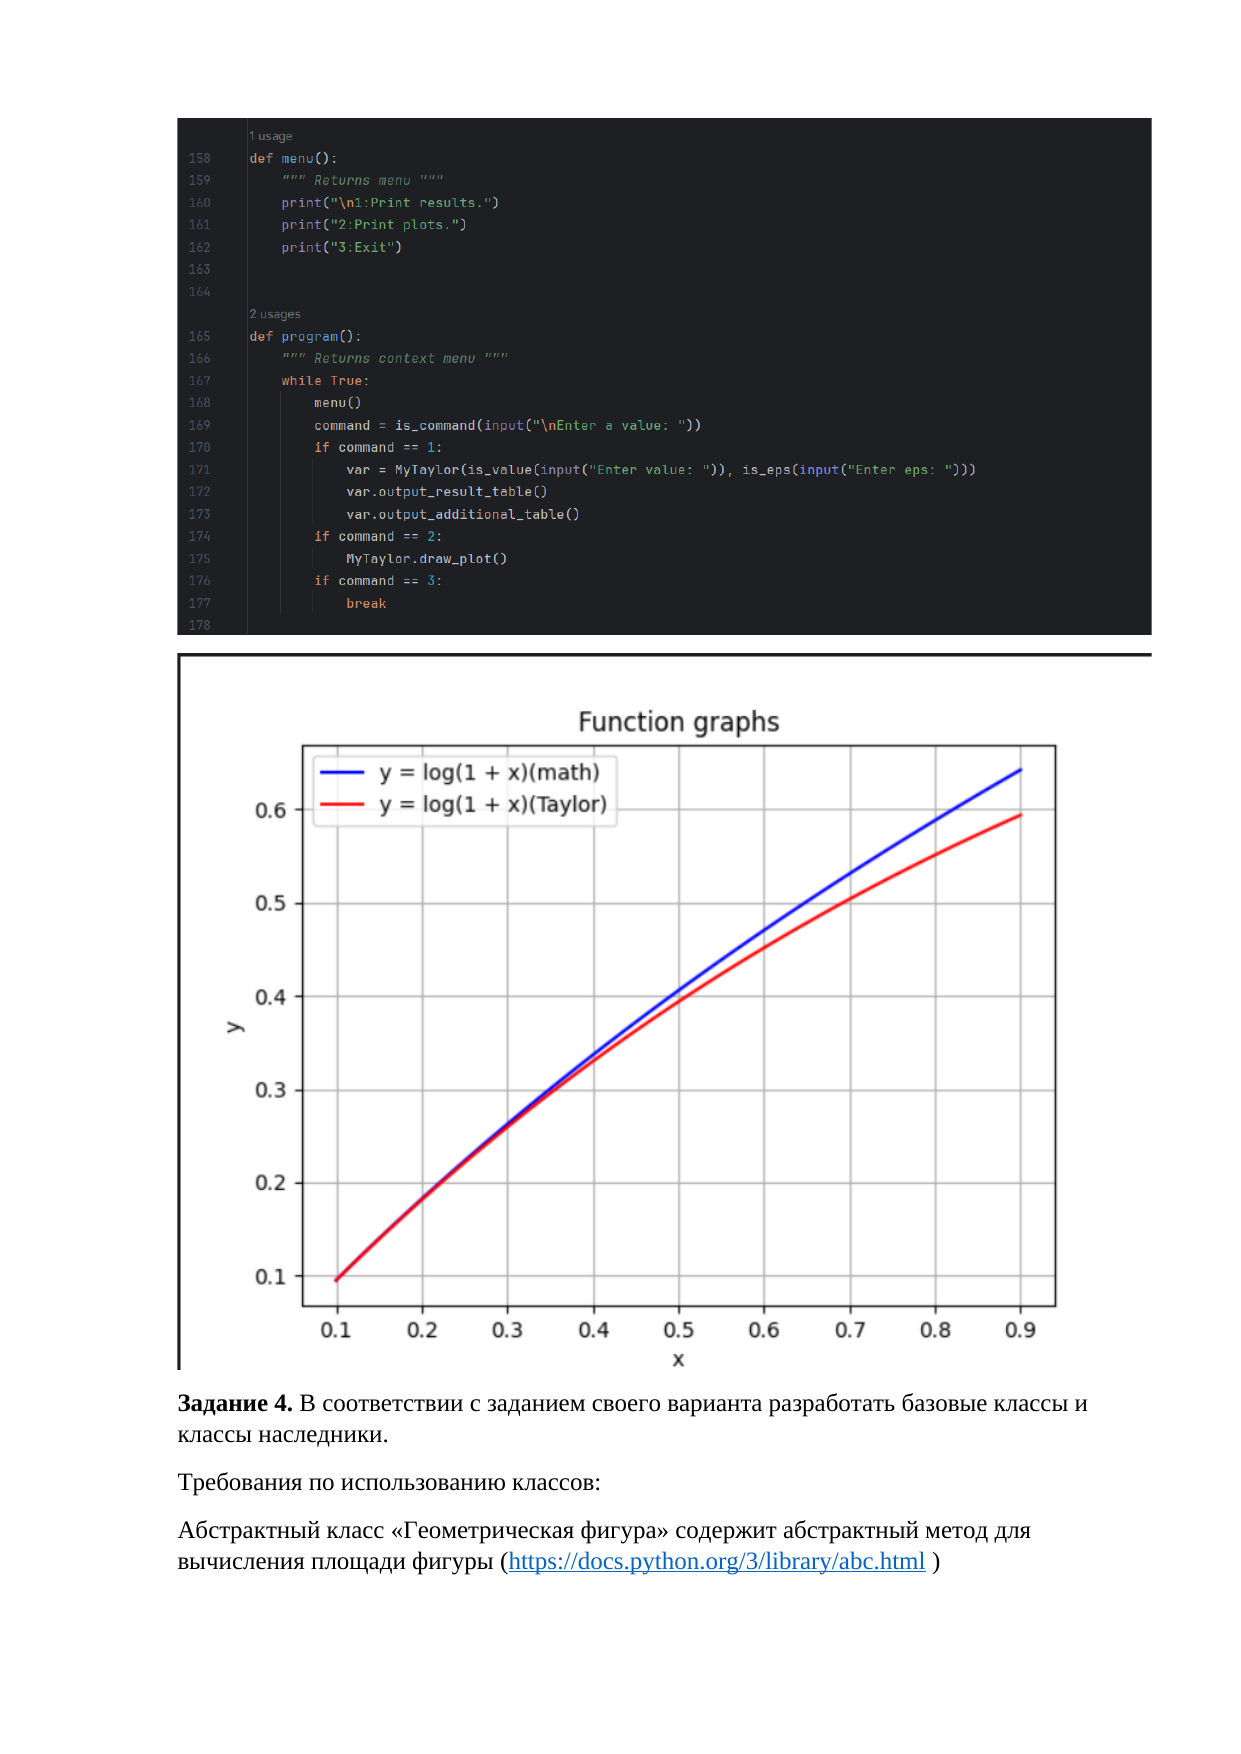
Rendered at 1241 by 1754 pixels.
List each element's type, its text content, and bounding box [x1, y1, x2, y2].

text Абстрактный класс «Геометрическая фигура» содержит абстрактный метод для вычисления площади фигуры (https://docs.python.org/3/library/abc.html ) [177, 1515, 1152, 1574]
text Задание 4. В соответствии с заданием своего варианта разработать базовые классы и классы наследники. [177, 1388, 1152, 1448]
picture [177, 653, 1152, 1370]
picture [177, 118, 1152, 635]
text Требования по использованию классов: [177, 1467, 1152, 1496]
